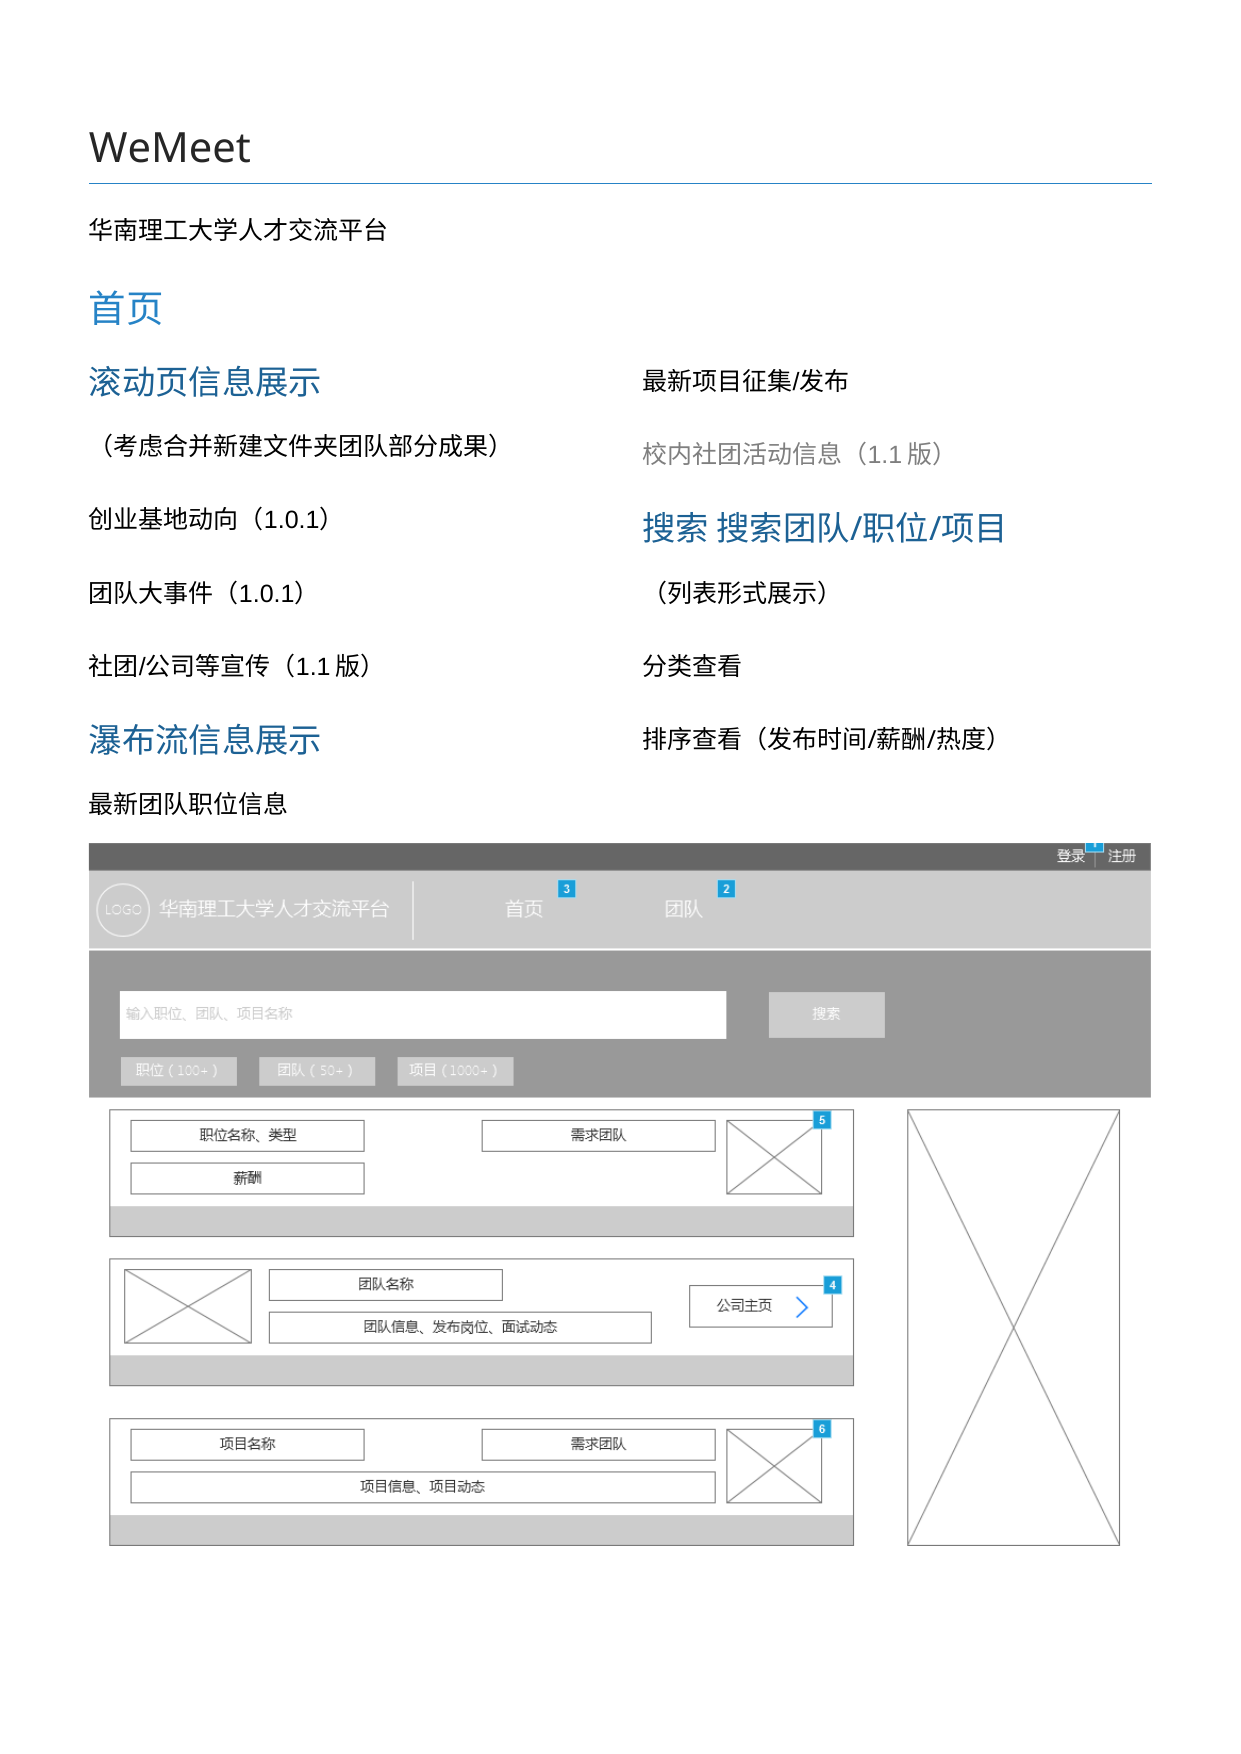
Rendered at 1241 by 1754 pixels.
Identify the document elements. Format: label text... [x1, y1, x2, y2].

subtitle WeMeet [89, 114, 1152, 183]
picture [88, 843, 1152, 1546]
text （列表形式展示） [642, 559, 1152, 624]
text 创业基地动向（1.0.1） [89, 486, 598, 551]
text 最新项目征集/发布 [642, 347, 1152, 412]
text 社团/公司等宣传（1.1版） [89, 632, 598, 697]
subtitle 搜索 搜索团队/职位/项目 [642, 494, 1152, 559]
subtitle 滚动页信息展示 [89, 347, 598, 412]
text 分类查看 [642, 632, 1152, 697]
text 校内社团活动信息（1.1版） [642, 421, 1152, 486]
text 排序查看（发布时间/薪酬/热度） [642, 706, 1152, 771]
subtitle 首页 [89, 274, 1152, 339]
subtitle 瀑布流信息展示 [89, 706, 598, 771]
text 团队大事件（1.0.1） [89, 559, 598, 624]
text 华南理工大学人才交流平台 [89, 196, 1152, 261]
text 最新团队职位信息 [89, 771, 598, 836]
text （考虑合并新建文件夹团队部分成果） [89, 412, 598, 477]
